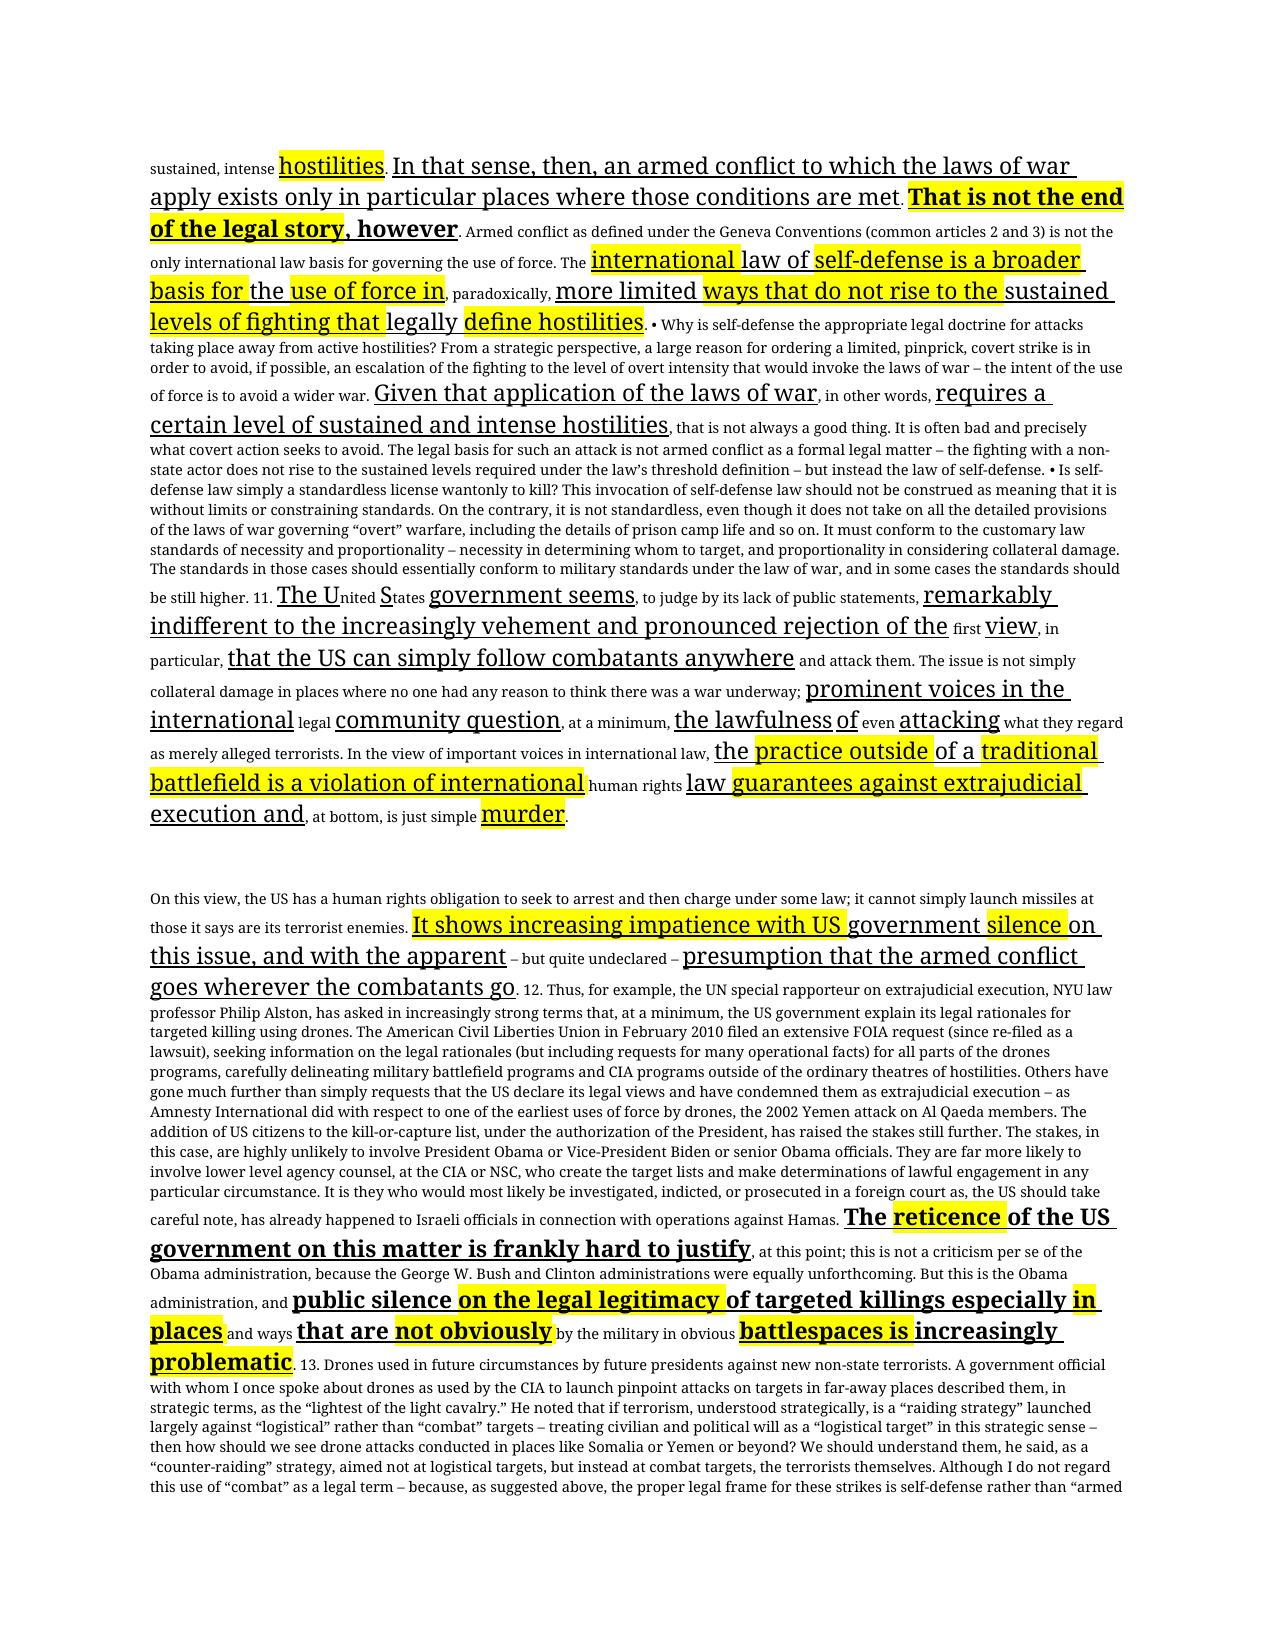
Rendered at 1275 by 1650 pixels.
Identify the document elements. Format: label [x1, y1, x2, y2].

text [150, 889, 1125, 1497]
text [150, 150, 1125, 829]
